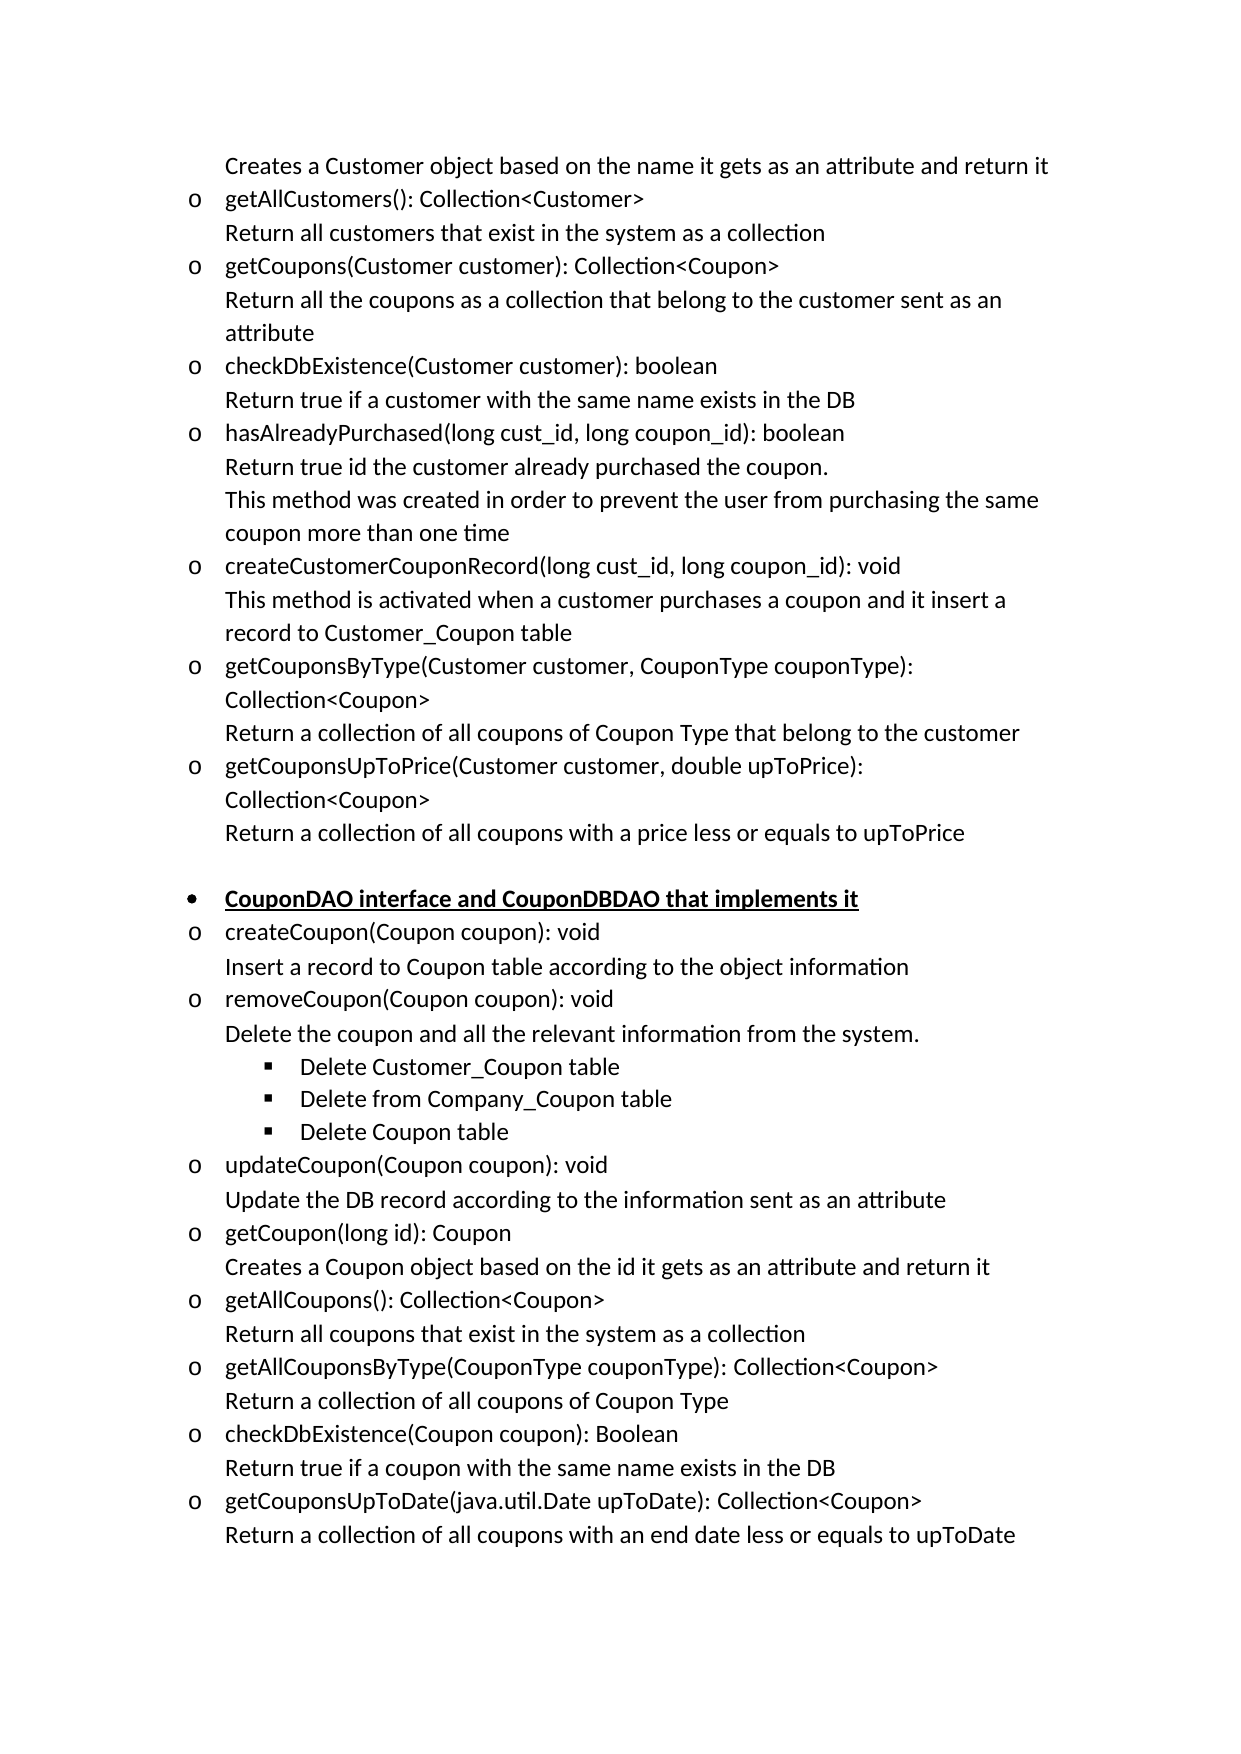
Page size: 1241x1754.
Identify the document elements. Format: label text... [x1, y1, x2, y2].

list This method is activated when a customer purchases a coupon and it insert a record to Customer_Coupon table [225, 584, 1053, 648]
list Return true if a coupon with the same name exists in the DB [225, 1452, 1053, 1483]
list Insert a record to Coupon table according to the object information [225, 951, 1053, 981]
list createCoupon(Coupon coupon): void [187, 916, 1053, 948]
list Return a collection of all coupons of Coupon Type that belong to the customer [225, 717, 1053, 748]
list Return a collection of all coupons with an end date less or equals to upToDate [225, 1520, 1053, 1550]
list hasAlreadyPurchased(long cust_id, long coupon_id): boolean [187, 417, 1053, 449]
list Delete Coupon table [262, 1117, 1053, 1147]
list Delete Customer_Coupon table [262, 1051, 1053, 1081]
list getAllCustomers(): Collection<Customer> [187, 183, 1053, 215]
list getCouponsByType(Customer customer, CouponType couponType): Collection<Coupon> [187, 650, 1053, 715]
list getAllCouponsByType(CouponType couponType): Collection<Coupon> [187, 1351, 1053, 1383]
list removeCoupon(Coupon coupon): void [187, 983, 1053, 1015]
list Update the DB record according to the information sent as an attribute [225, 1184, 1053, 1214]
list getAllCoupons(): Collection<Coupon> [187, 1284, 1053, 1316]
list Collection<Coupon> Return a collection of all coupons with a price less or equals to upToPrice [225, 785, 1053, 848]
list CouponDAO interface and CouponDBDAO that implements it [187, 883, 1053, 914]
list checkDbExistence(Customer customer): boolean [187, 350, 1053, 382]
list updateCoupon(Coupon coupon): void [187, 1149, 1053, 1181]
list Return a collection of all coupons of Coupon Type [225, 1385, 1053, 1416]
list Return true if a customer with the same name exists in the DB [225, 384, 1053, 415]
list Delete the coupon and all the relevant information from the system. [225, 1018, 1053, 1048]
list Creates a Customer object based on the name it gets as an attribute and return it [225, 150, 1053, 181]
list getCoupons(Customer customer): Collection<Coupon> Return all the coupons as a collection that belong to the customer sent as an attribute [187, 250, 1053, 348]
list checkDbExistence(Coupon coupon): Boolean [187, 1418, 1053, 1450]
list Return true id the customer already purchased the coupon. This method was created in order to prevent the user from purchasing the same coupon more than one time [225, 452, 1053, 548]
list getCouponsUpToPrice(Customer customer, double upToPrice): [187, 750, 1053, 782]
list Creates a Coupon object based on the id it gets as an attribute and return it [225, 1251, 1053, 1281]
list getCouponsUpToDate(java.util.Date upToDate): Collection<Coupon> [187, 1485, 1053, 1517]
list Return all coupons that exist in the system as a collection [225, 1318, 1053, 1349]
list Return all customers that exist in the system as a collection [225, 217, 1053, 248]
list createCustomerCouponRecord(long cust_id, long coupon_id): void [187, 550, 1053, 582]
list Delete from Company_Coupon table [262, 1084, 1053, 1114]
list getCoupon(long id): Coupon [187, 1217, 1053, 1248]
